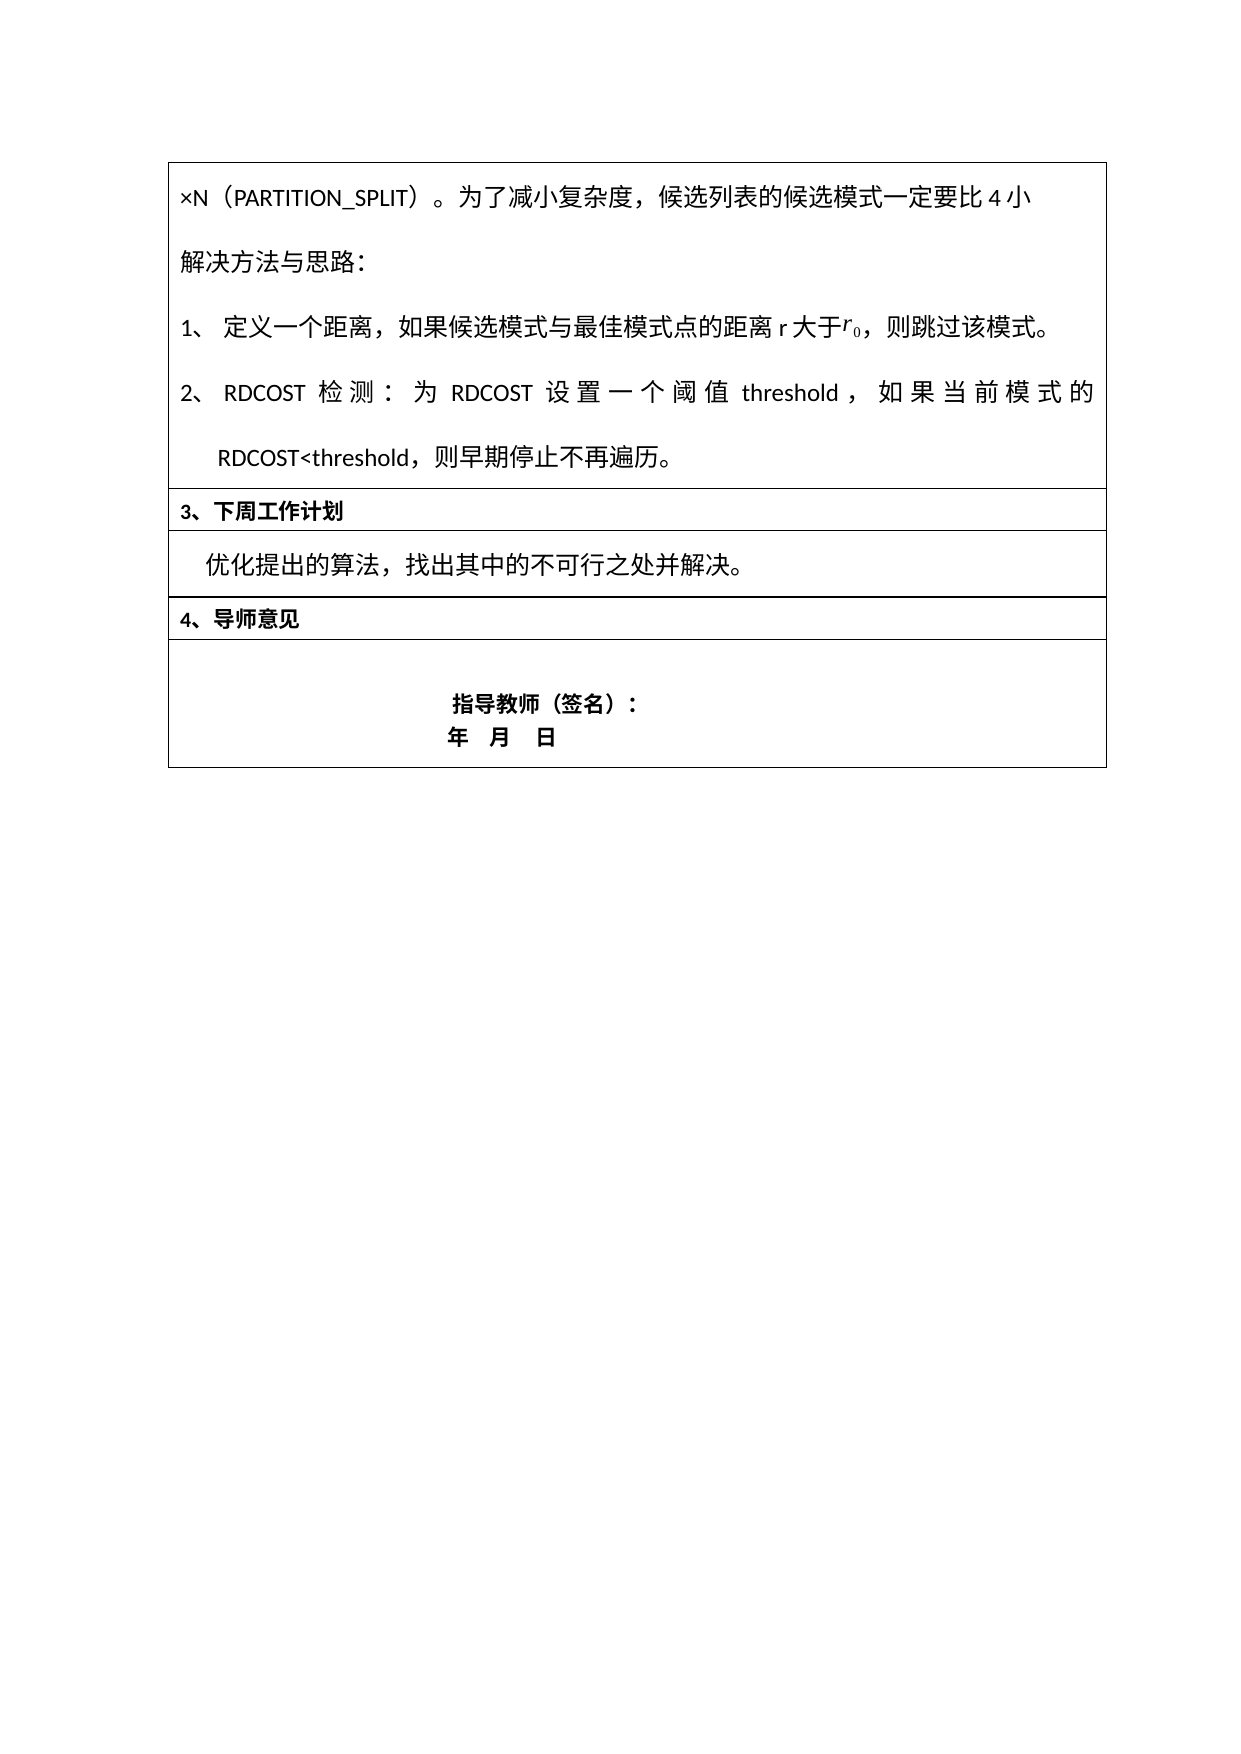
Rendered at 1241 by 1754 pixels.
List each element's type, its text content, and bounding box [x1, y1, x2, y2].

table_cell 4、导师意见 [169, 598, 1106, 639]
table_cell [169, 163, 1106, 488]
table_cell 指导教师（签名）： 年 月 日 [169, 640, 1106, 767]
table_cell 3、下周工作计划 [169, 489, 1106, 530]
table_cell 优化提出的算法，找出其中的不可行之处并解决。 [169, 531, 1106, 596]
